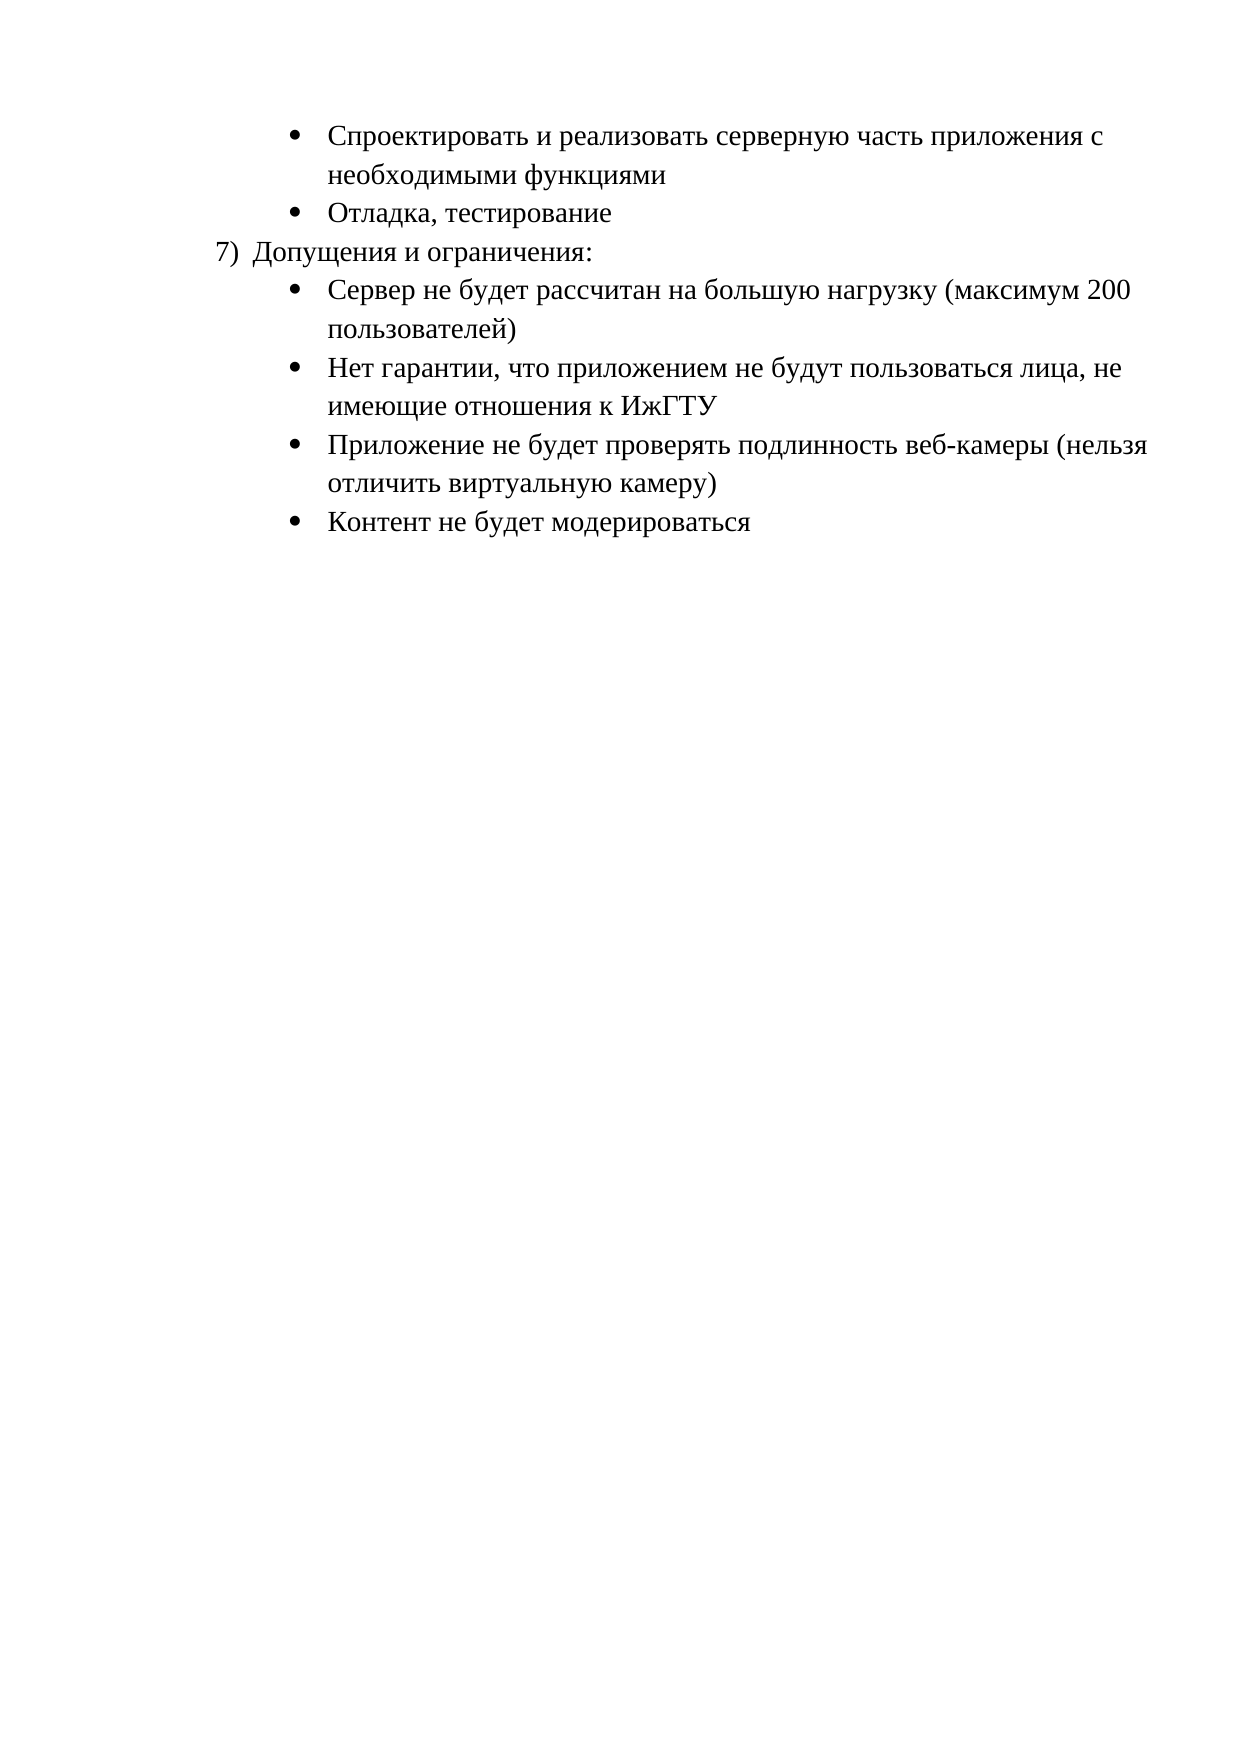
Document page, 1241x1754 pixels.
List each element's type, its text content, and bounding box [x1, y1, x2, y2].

list Контент не будет модерироваться [290, 504, 1152, 538]
list Нет гарантии, что приложением не будут пользоваться лица, не имеющие отношения к ИжГТУ [290, 350, 1152, 422]
list Спроектировать и реализовать серверную часть приложения с необходимыми функциями [290, 118, 1152, 190]
list Приложение не будет проверять подлинность веб-камеры (нельзя отличить виртуальную камеру) [290, 427, 1152, 499]
list Отладка, тестирование [290, 195, 1152, 229]
list Сервер не будет рассчитан на большую нагрузку (максимум 200 пользователей) [290, 272, 1152, 345]
list Допущения и ограничения: [215, 234, 1152, 267]
